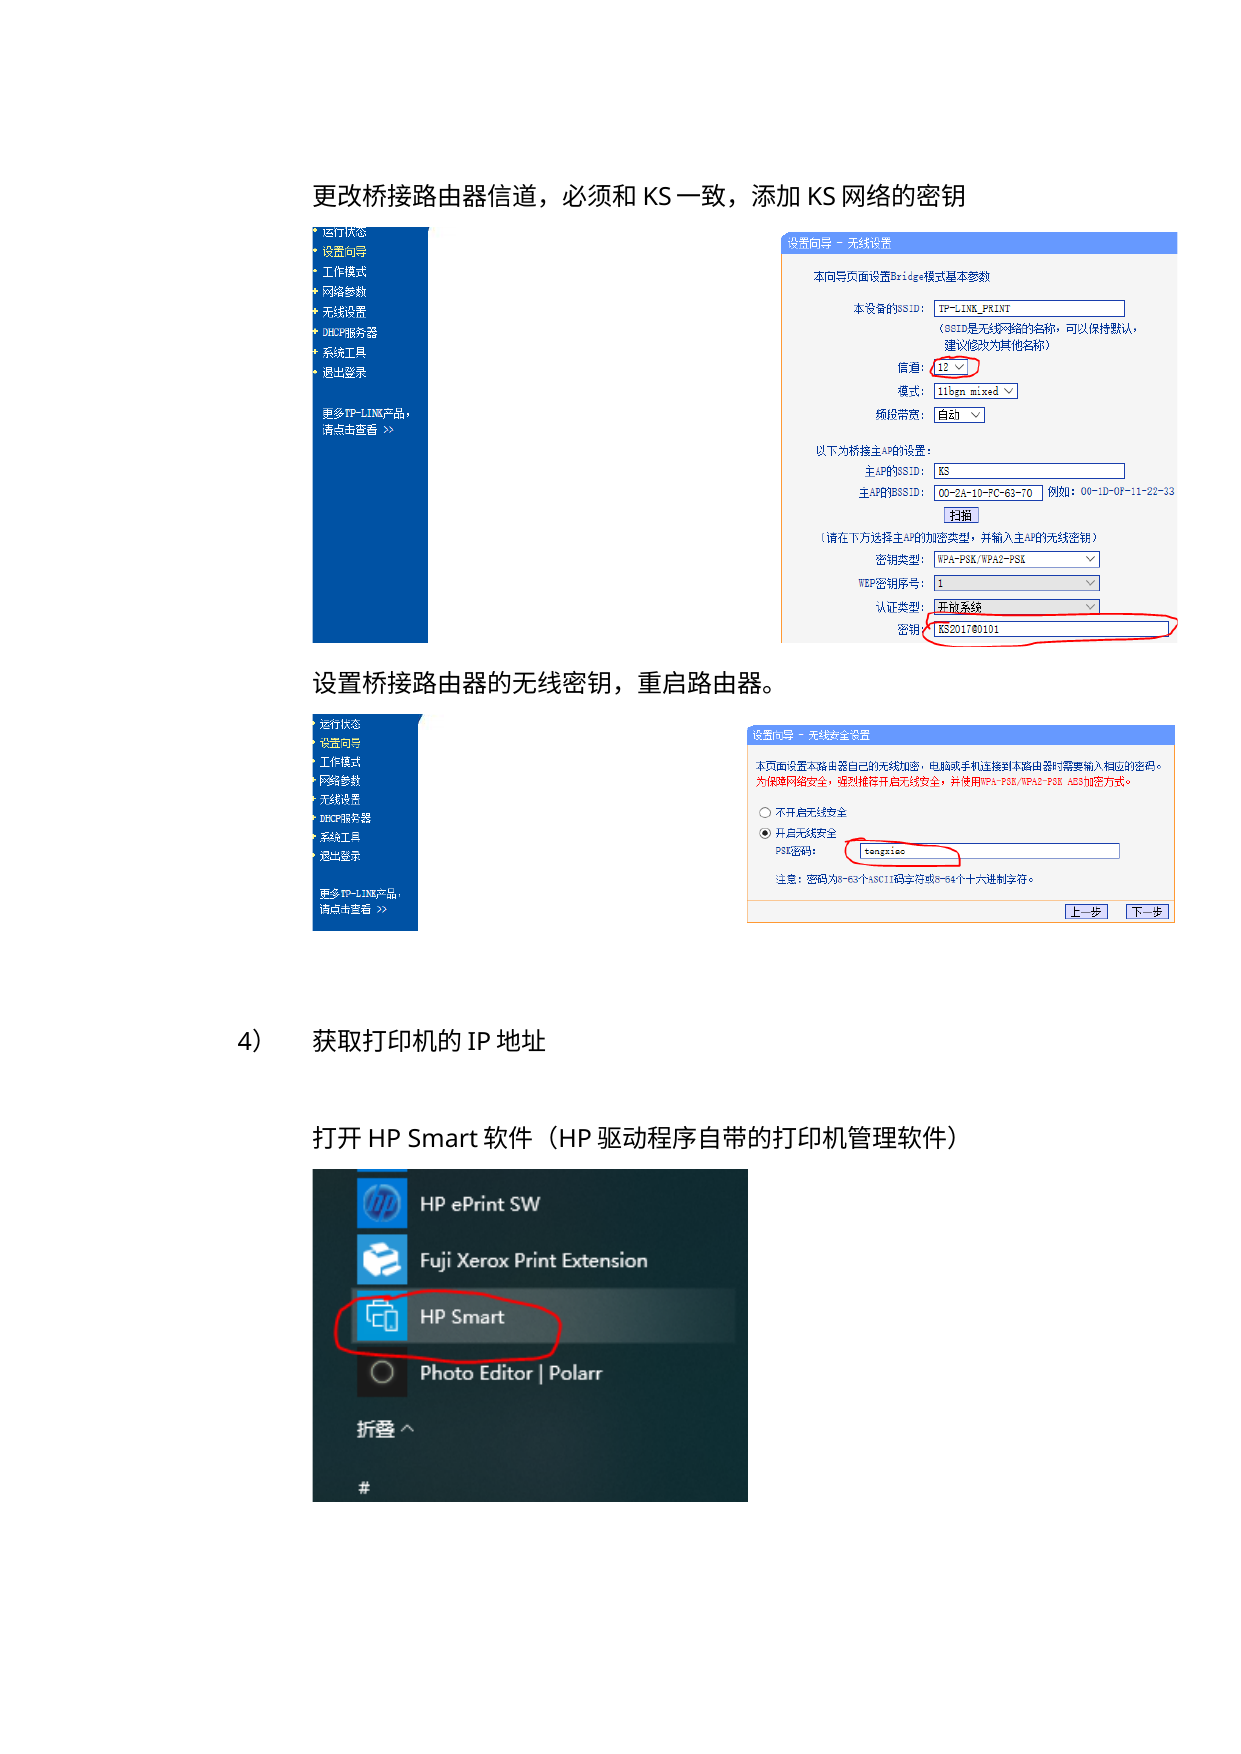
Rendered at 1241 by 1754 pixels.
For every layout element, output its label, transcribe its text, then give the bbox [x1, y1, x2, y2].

picture [312, 714, 1178, 931]
picture [312, 227, 1178, 647]
picture [312, 1169, 748, 1502]
list 获取打印机的IP地址 [237, 1007, 1053, 1072]
list 更改桥接路由器信道，必须和KS一致，添加KS网络的密钥 [312, 162, 1053, 227]
list 设置桥接路由器的无线密钥，重启路由器。 [312, 649, 1053, 714]
text 打开HP Smart软件（HP驱动程序自带的打印机管理软件） [312, 1104, 1053, 1169]
